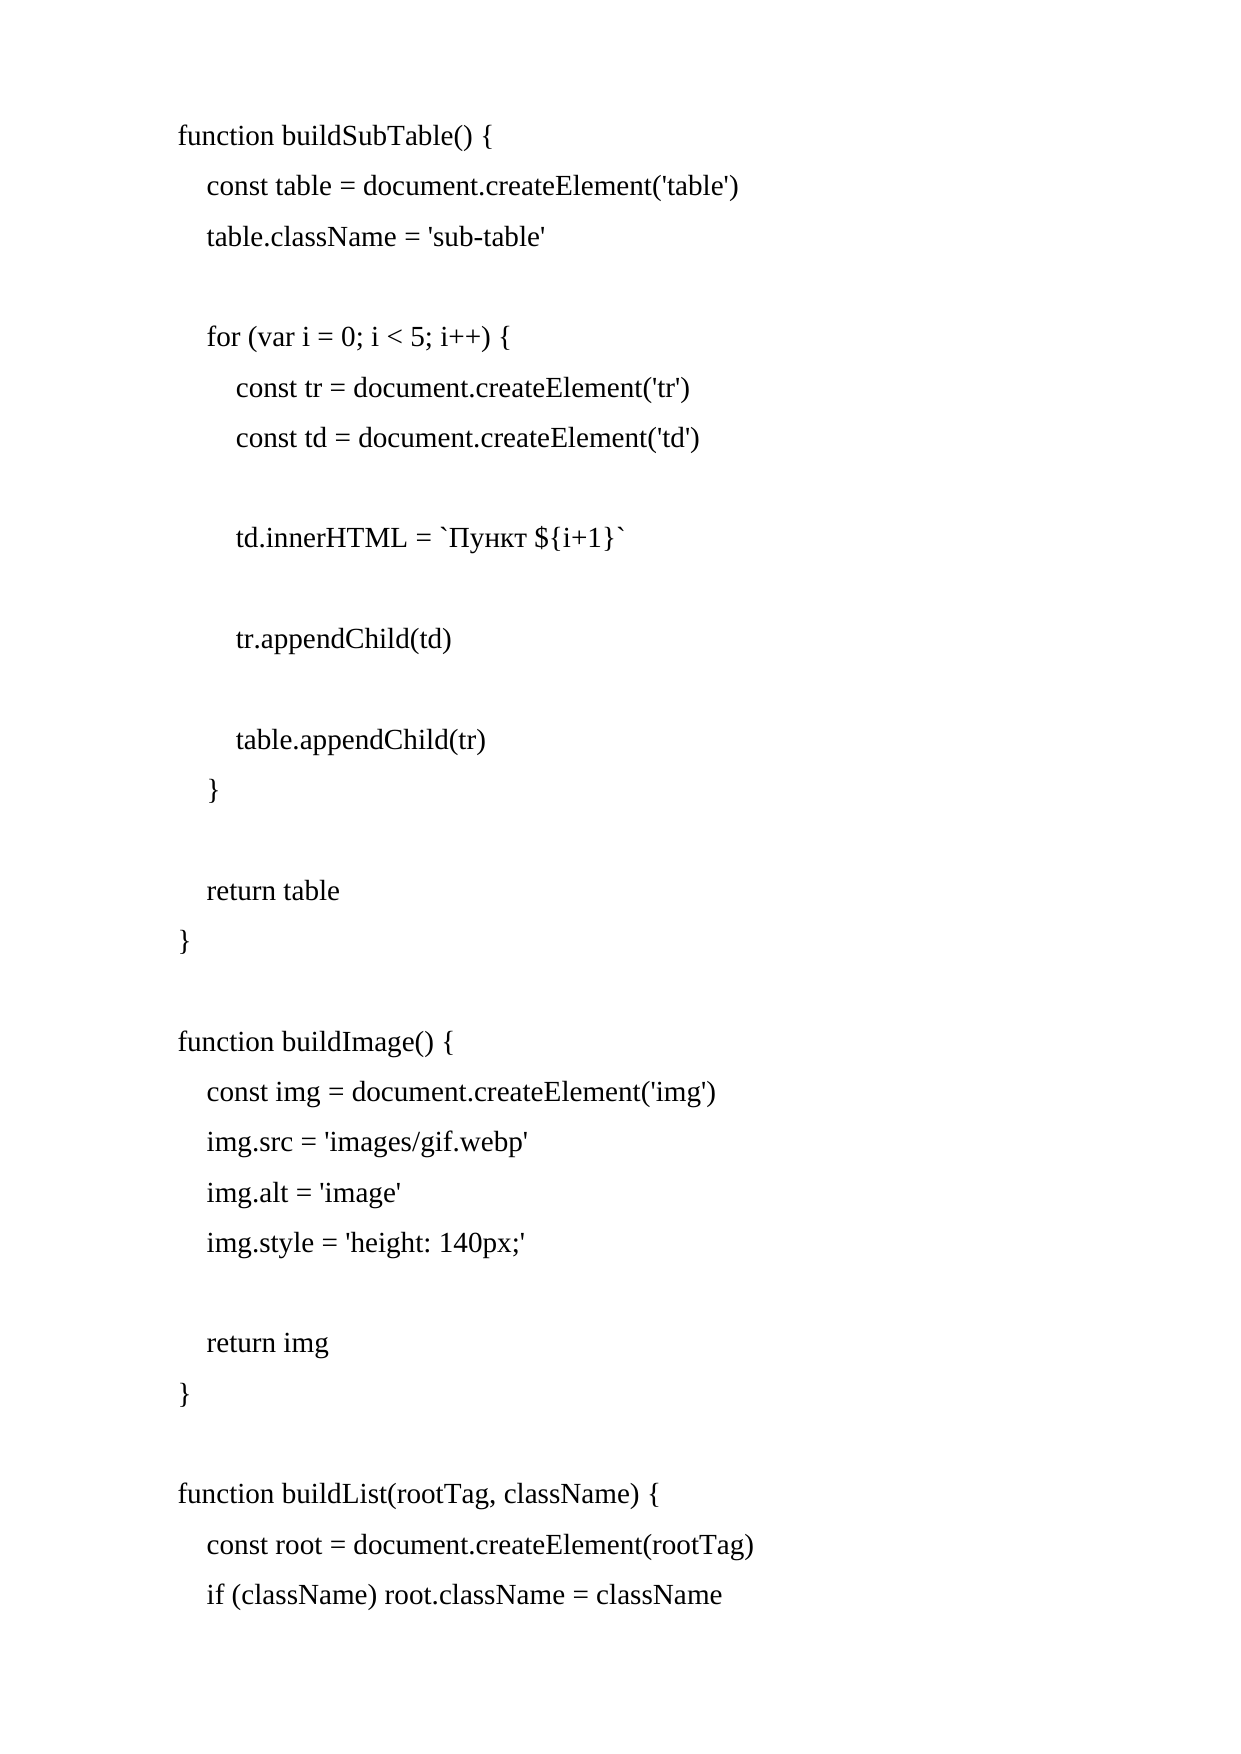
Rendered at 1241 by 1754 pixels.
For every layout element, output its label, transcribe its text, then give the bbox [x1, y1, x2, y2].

text function buildSubTable() { [177, 118, 1152, 152]
text const tr = document.createElement('tr') [177, 370, 1152, 403]
text function buildImage() { [177, 1024, 1152, 1057]
text for (var i = 0; i < 5; i++) { [177, 319, 1152, 353]
text } [177, 772, 1152, 806]
text if (className) root.className = className [177, 1577, 1152, 1611]
text table.appendChild(tr) [177, 722, 1152, 755]
text const td = document.createElement('td') [177, 420, 1152, 453]
text function buildList(rootTag, className) { [177, 1477, 1152, 1510]
text img.src = 'images/gif.webp' [177, 1124, 1152, 1158]
text const table = document.createElement('table') [177, 168, 1152, 202]
text return table [177, 873, 1152, 906]
text img.alt = 'image' [177, 1175, 1152, 1208]
text td.innerHTML = `Пункт ${i+1}` [177, 521, 1152, 554]
text tr.appendChild(td) [177, 621, 1152, 655]
text img.style = 'height: 140px;' [177, 1225, 1152, 1258]
text const img = document.createElement('img') [177, 1074, 1152, 1108]
text } [177, 923, 1152, 957]
text const root = document.createElement(rootTag) [177, 1527, 1152, 1560]
text return img [177, 1326, 1152, 1359]
text table.className = 'sub-table' [177, 219, 1152, 252]
text } [177, 1376, 1152, 1409]
